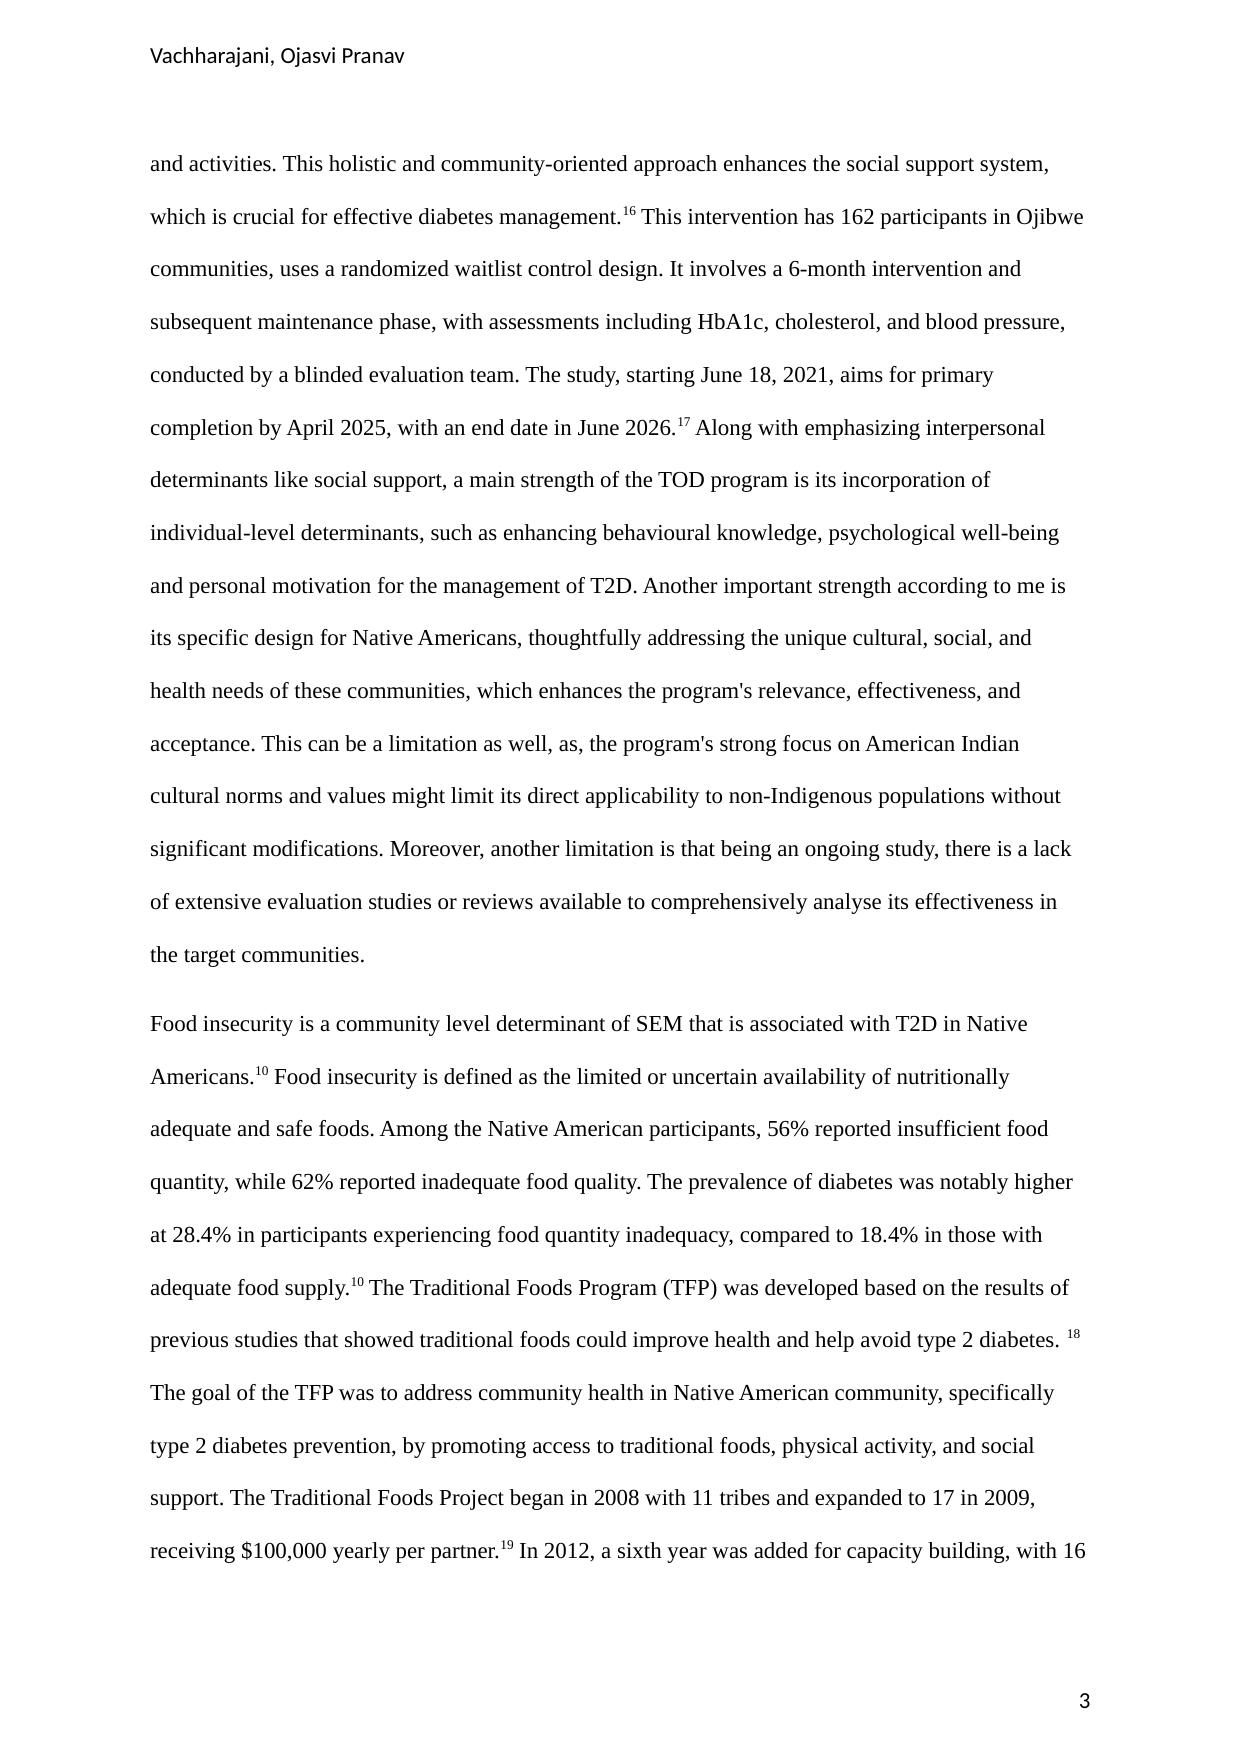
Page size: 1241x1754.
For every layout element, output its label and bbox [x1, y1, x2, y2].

text [150, 1010, 1090, 1563]
text [150, 150, 1090, 967]
